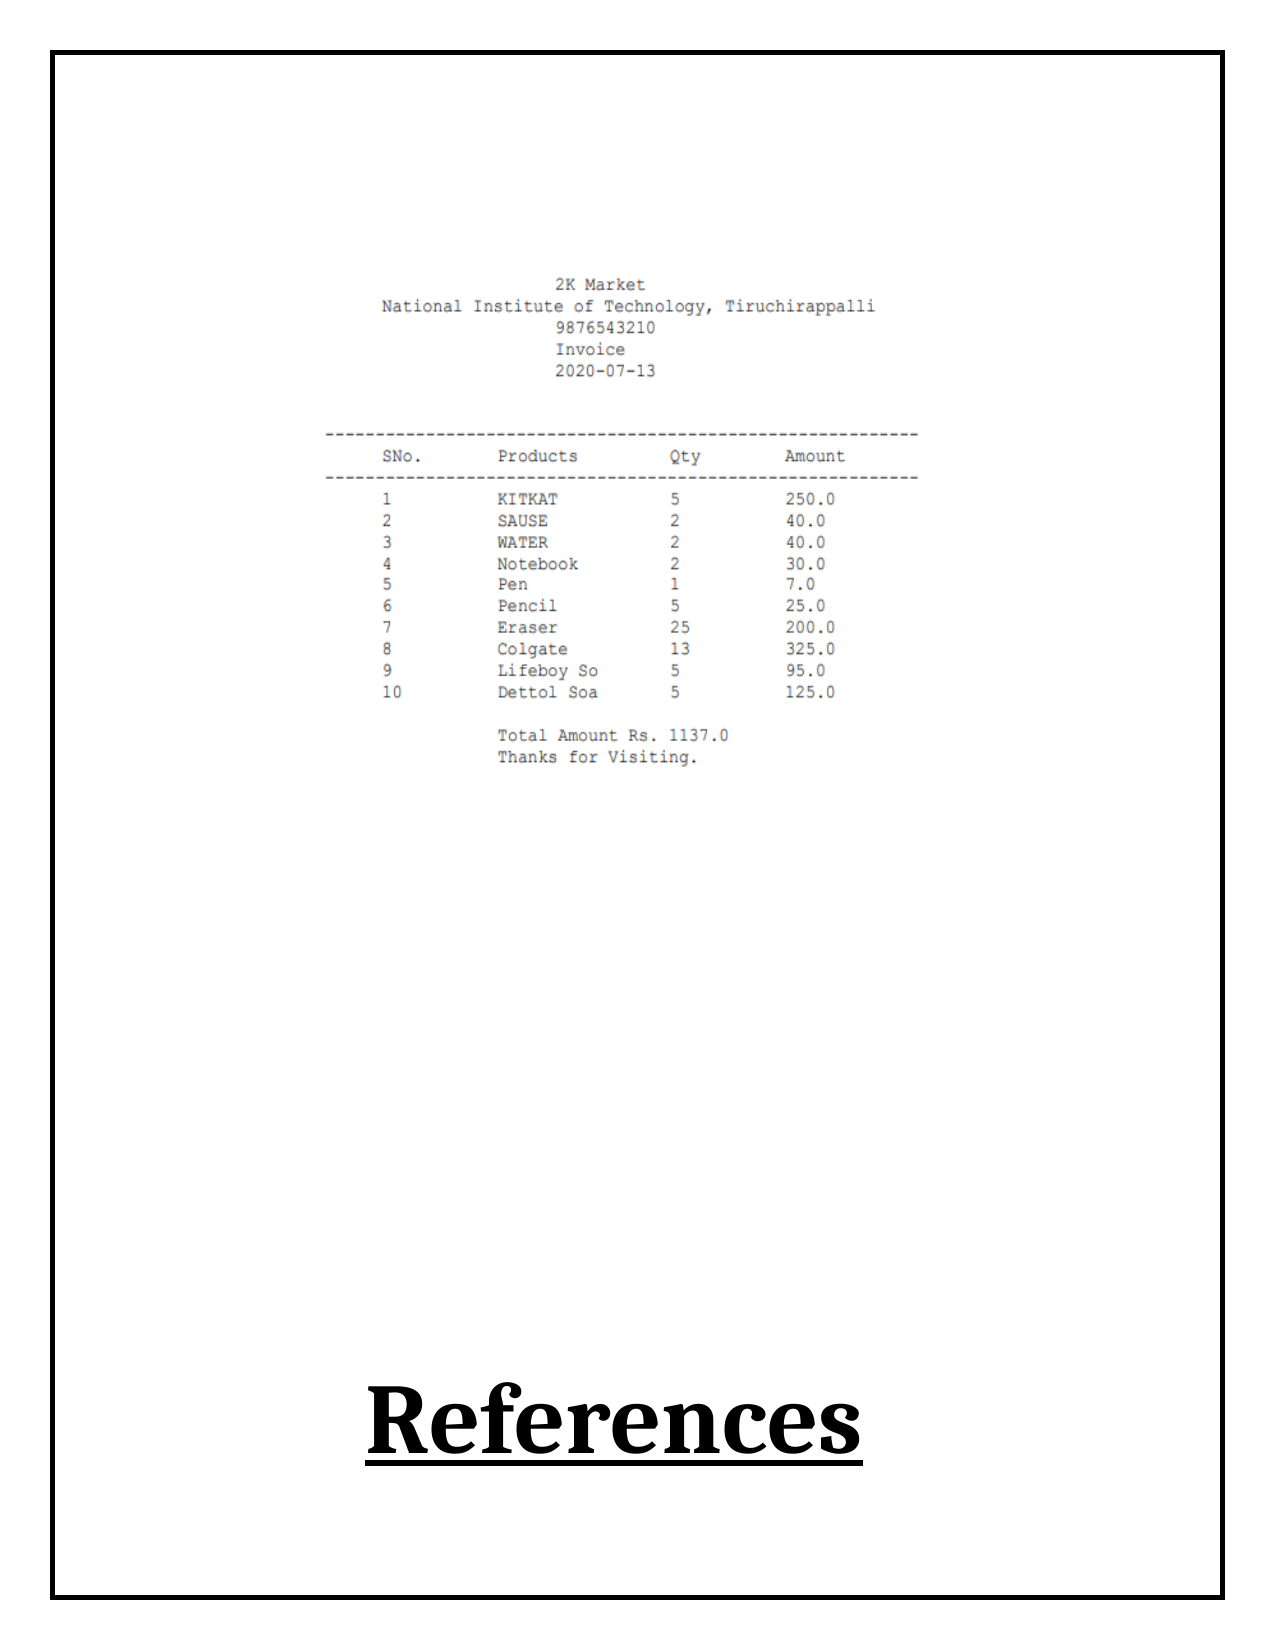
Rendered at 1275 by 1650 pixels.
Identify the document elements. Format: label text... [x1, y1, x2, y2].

text References [150, 1363, 1078, 1478]
picture [150, 150, 1125, 957]
